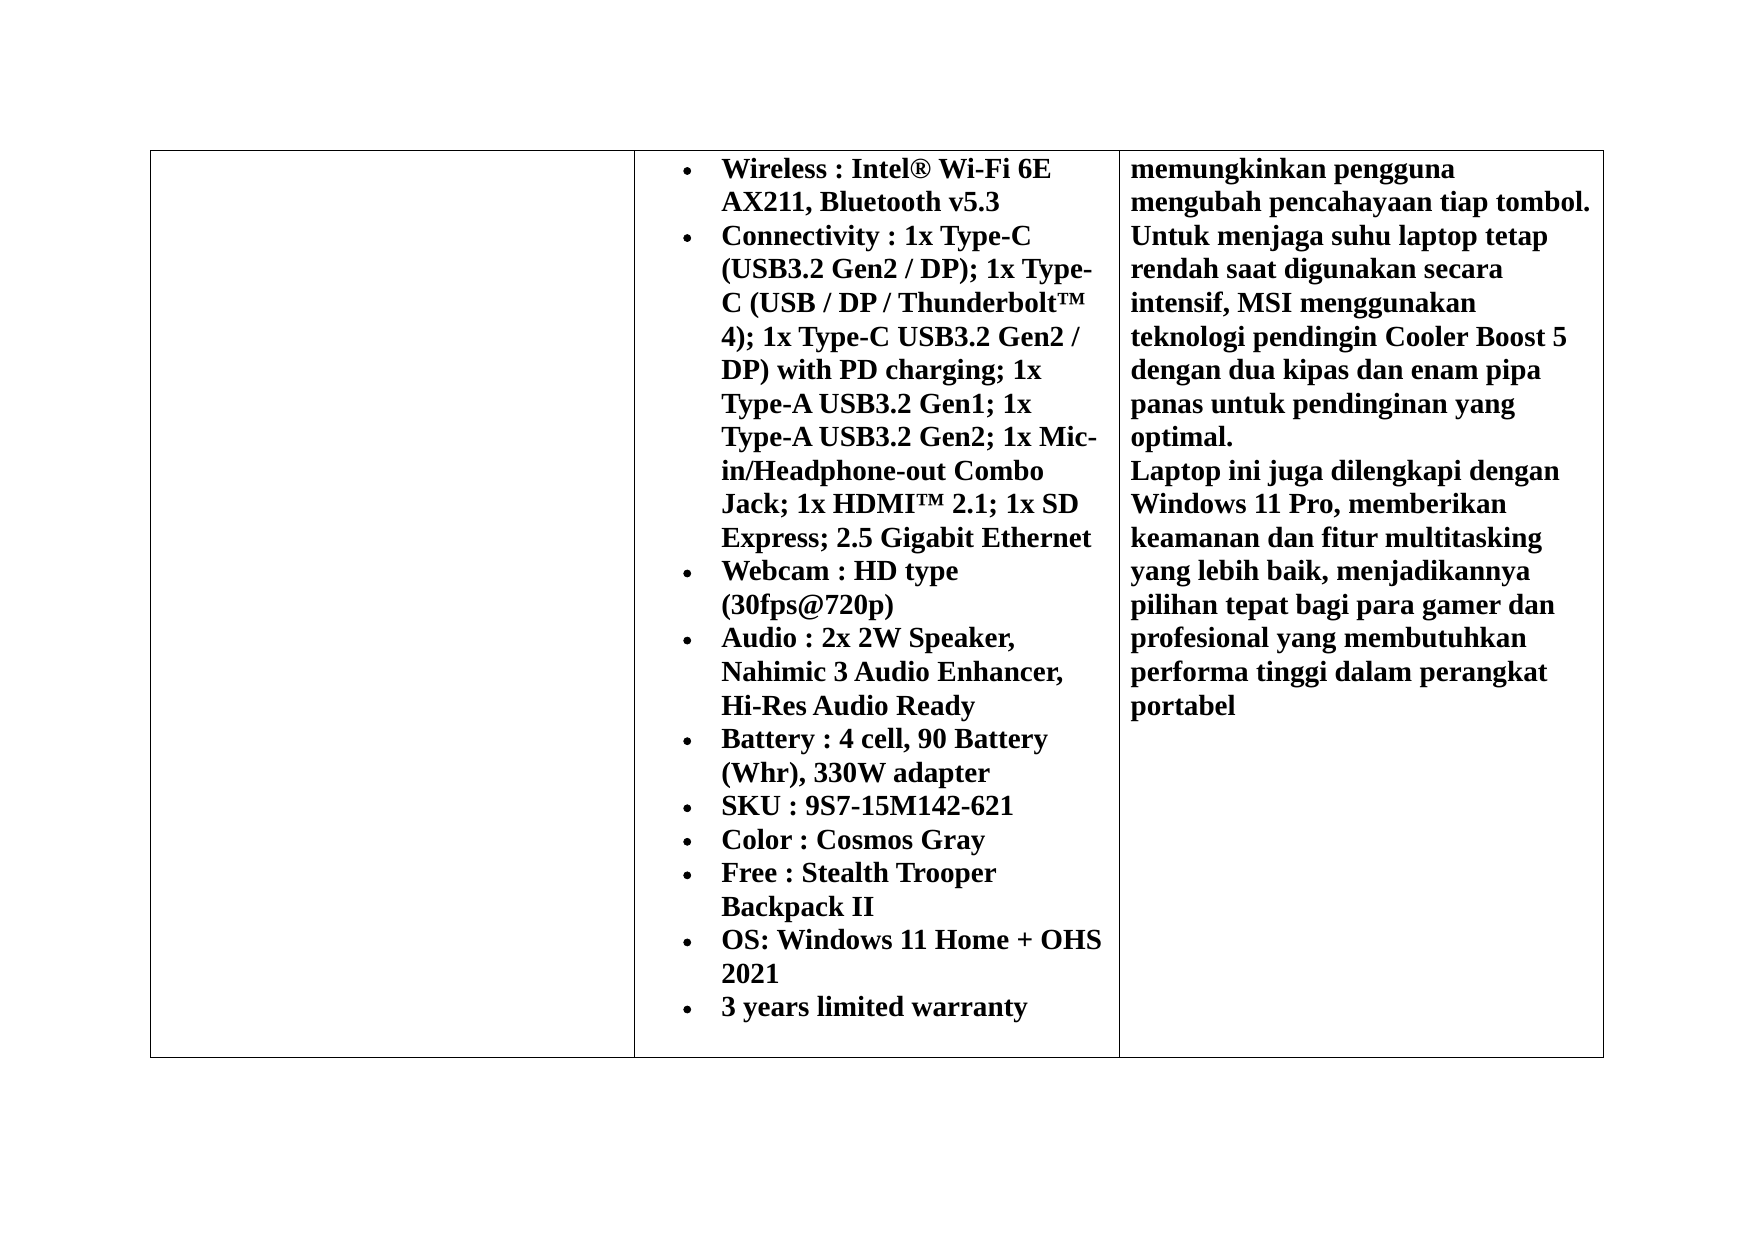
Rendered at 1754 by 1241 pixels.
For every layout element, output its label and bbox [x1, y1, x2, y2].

table_cell [1120, 151, 1603, 1057]
table_cell [151, 151, 634, 1057]
table_cell [635, 151, 1119, 1057]
